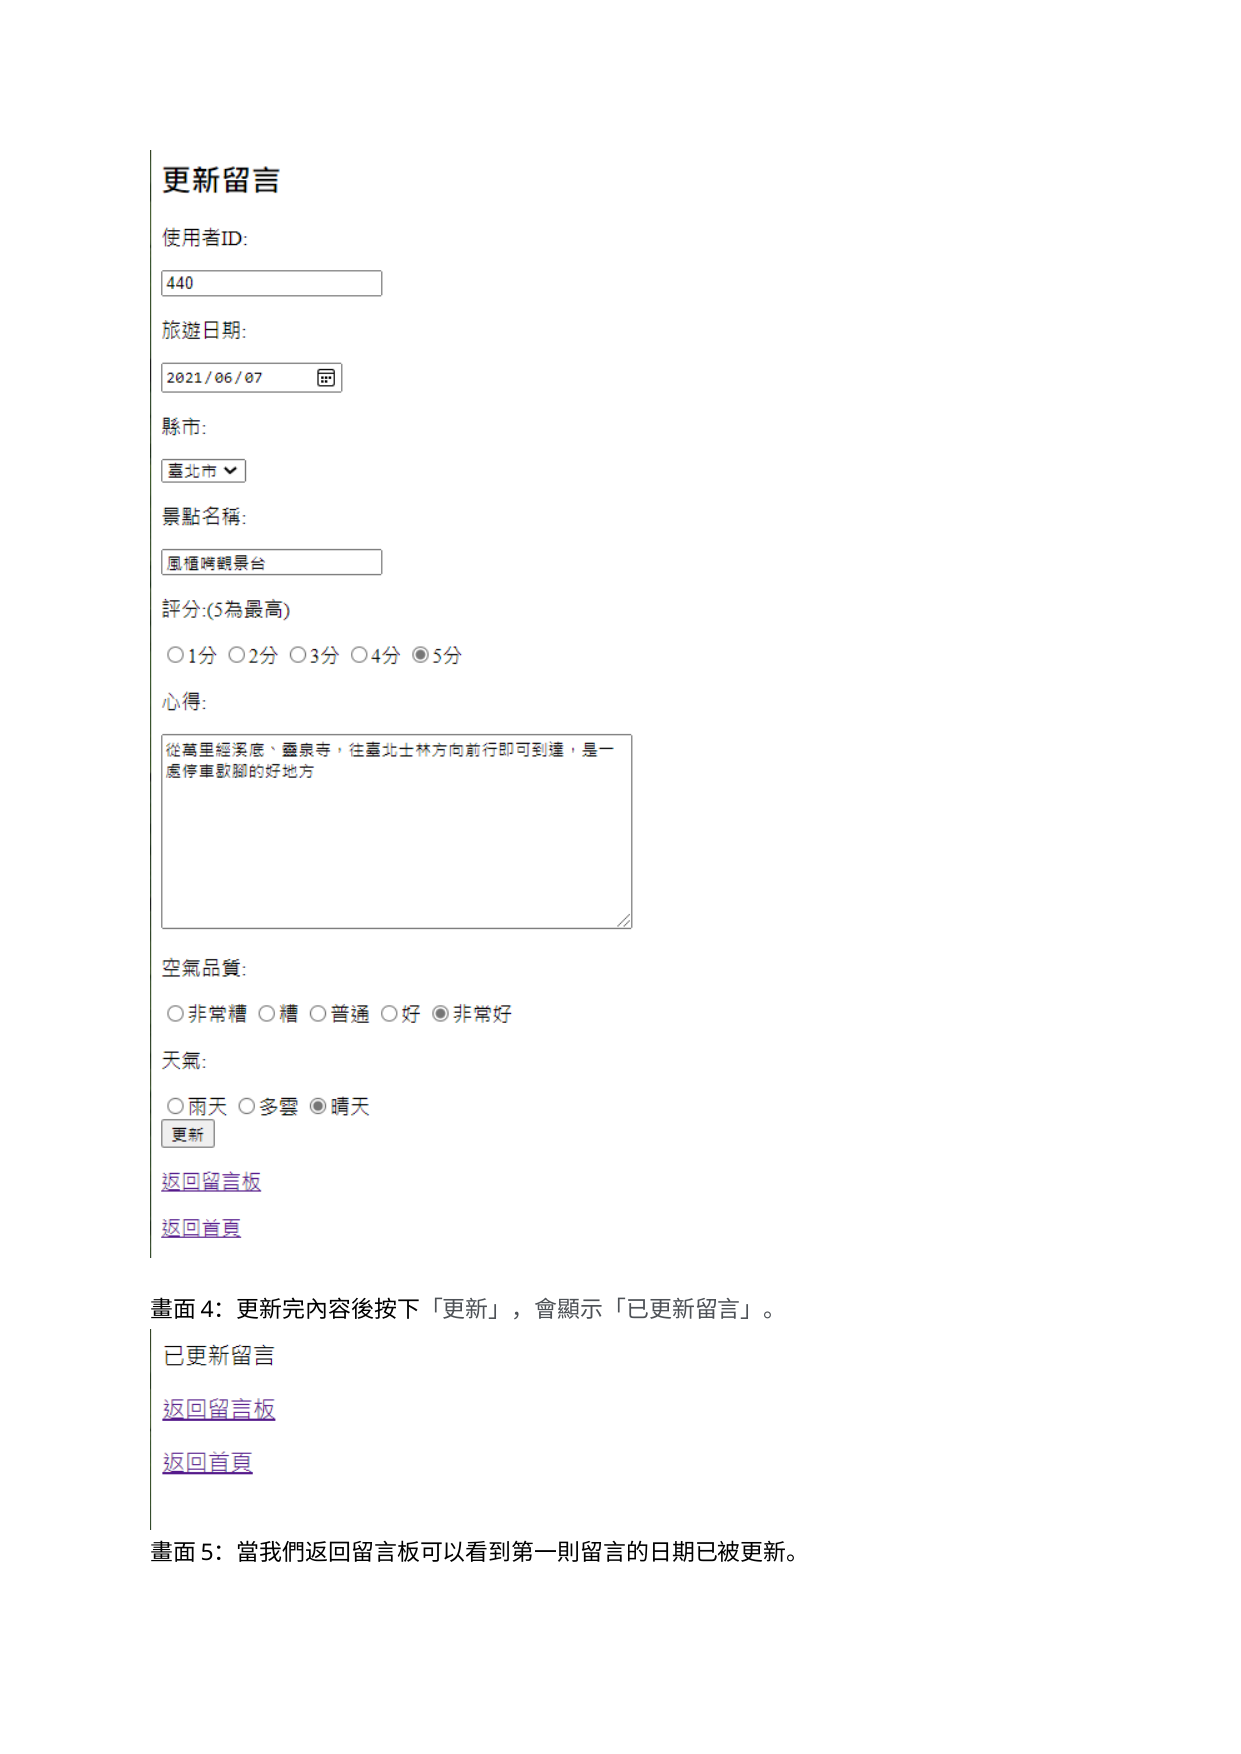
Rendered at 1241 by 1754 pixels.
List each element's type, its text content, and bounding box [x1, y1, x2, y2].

text 畫面5：當我們返回留言板可以看到第一則留言的日期已被更新。 [150, 1533, 1090, 1567]
text 畫面4：更新完內容後按下「更新」，會顯示「已更新留言」。 [150, 1291, 1090, 1325]
picture [150, 1329, 584, 1530]
picture [150, 150, 685, 1258]
